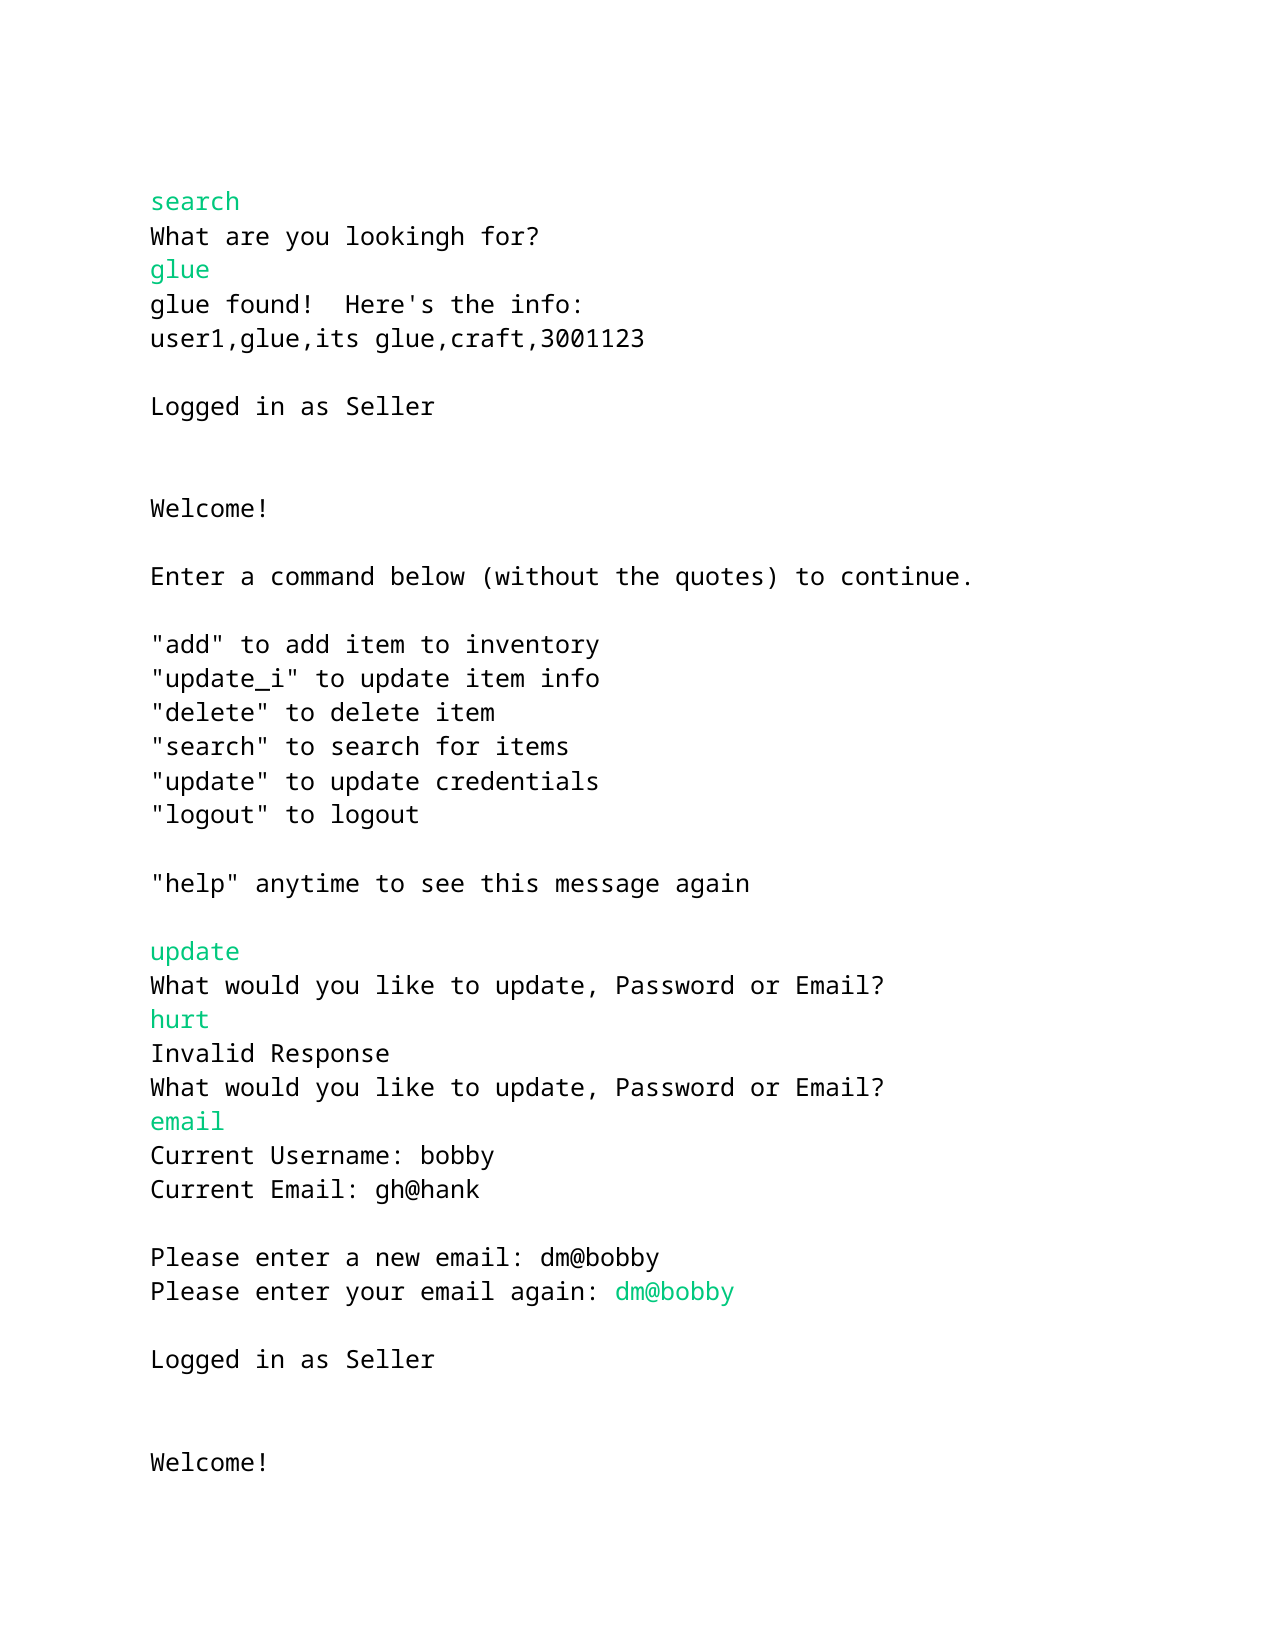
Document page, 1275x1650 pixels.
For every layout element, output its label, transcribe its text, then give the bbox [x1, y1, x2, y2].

text search [150, 184, 1125, 218]
text "update_i" to update item info [150, 661, 1125, 695]
text email [150, 1104, 1125, 1138]
text Enter a command below (without the quotes) to continue. [150, 559, 1125, 593]
text Welcome! [150, 491, 1125, 525]
text Please enter your email again: dm@bobby [150, 1274, 1125, 1308]
text glue [150, 252, 1125, 286]
text What are you lookingh for? [150, 218, 1125, 252]
text Logged in as Seller [150, 388, 1125, 422]
text "search" to search for items [150, 729, 1125, 763]
text What would you like to update, Password or Email? [150, 1070, 1125, 1104]
text "update" to update credentials [150, 763, 1125, 797]
text Logged in as Seller [150, 1342, 1125, 1376]
text "help" anytime to see this message again [150, 865, 1125, 899]
text "logout" to logout [150, 797, 1125, 831]
text hurt [150, 1002, 1125, 1036]
text What would you like to update, Password or Email? [150, 967, 1125, 1002]
text user1,glue,its glue,craft,3001123 [150, 320, 1125, 354]
text Invalid Response [150, 1036, 1125, 1070]
text update [150, 933, 1125, 967]
text Welcome! [150, 1444, 1125, 1478]
text "delete" to delete item [150, 695, 1125, 729]
text "add" to add item to inventory [150, 627, 1125, 661]
text glue found! Here's the info: [150, 286, 1125, 320]
text Current Username: bobby [150, 1138, 1125, 1172]
text Current Email: gh@hank [150, 1172, 1125, 1206]
text Please enter a new email: dm@bobby [150, 1240, 1125, 1274]
